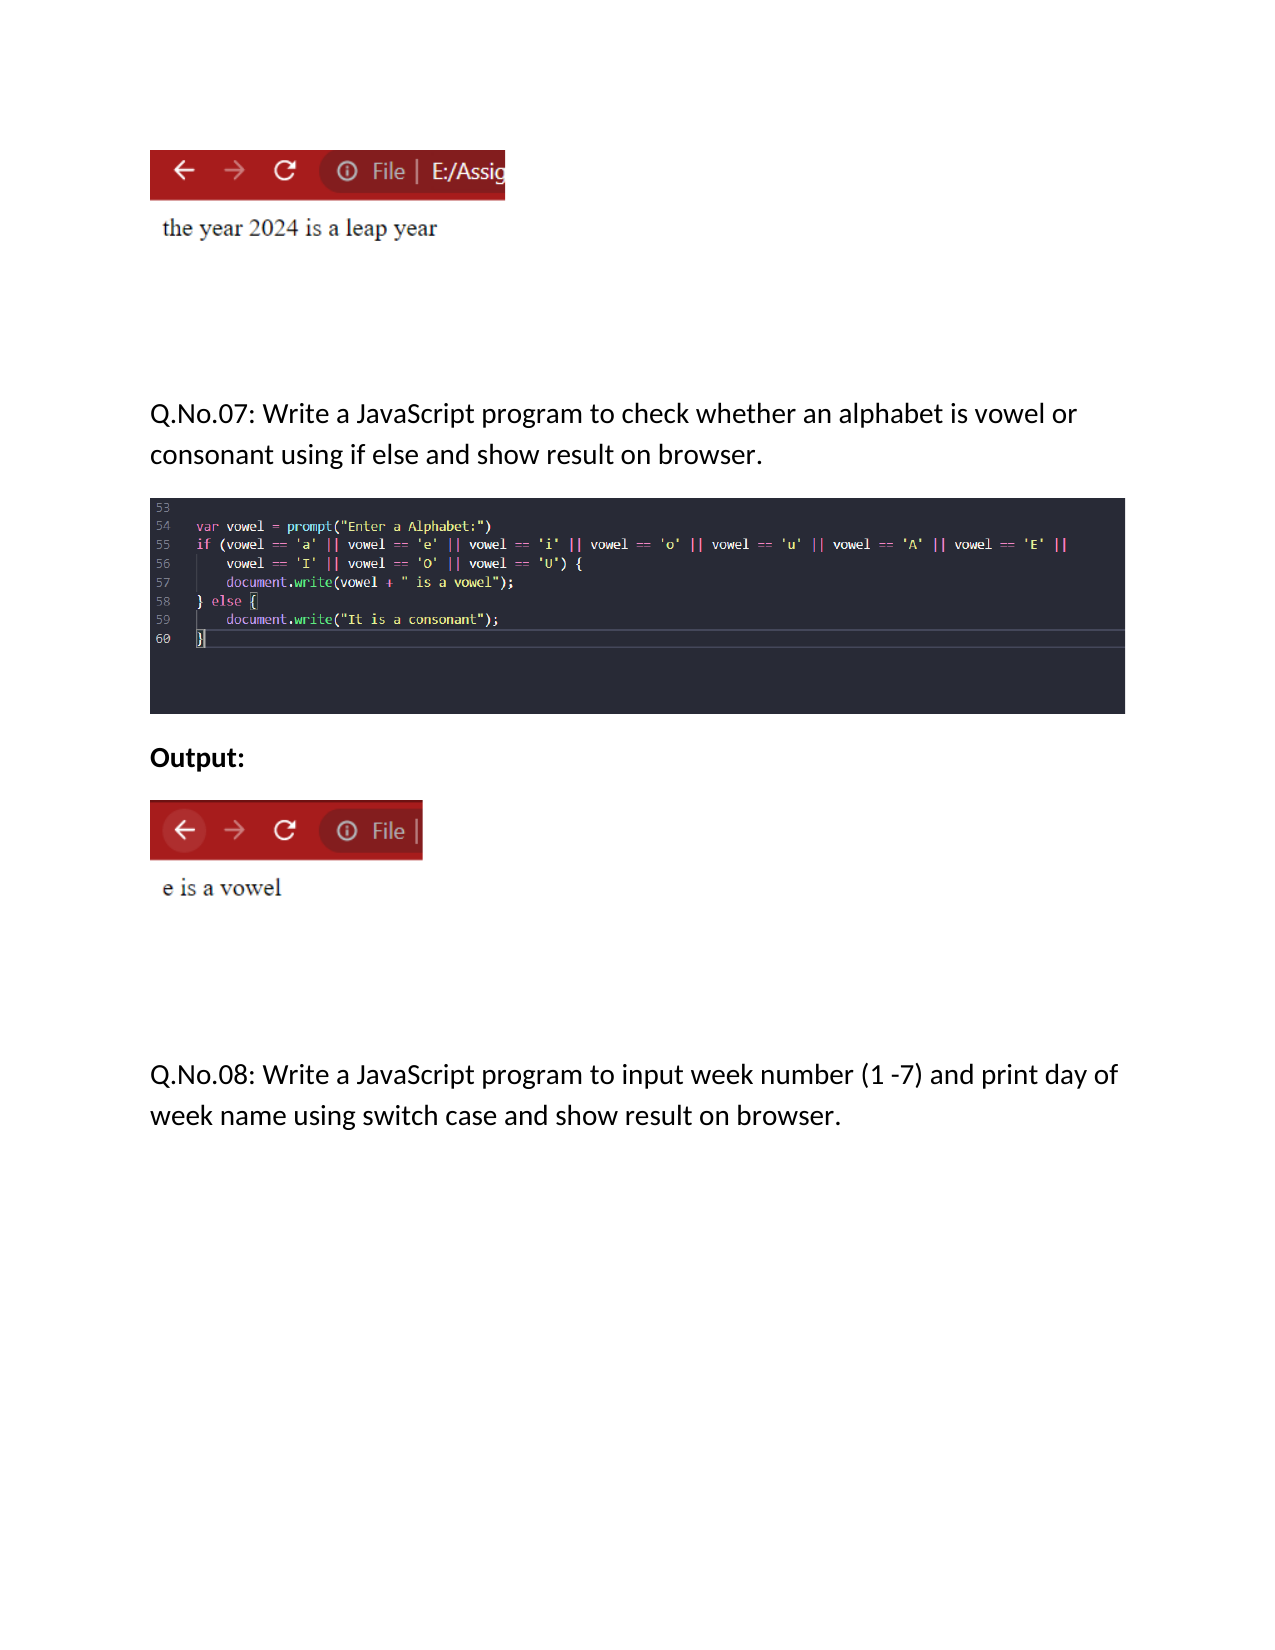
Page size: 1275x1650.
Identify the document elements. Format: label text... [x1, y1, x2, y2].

text Q.No.08: Write a JavaScript program to input week number (1 -7) and print day of week name using switch case and show result on browser. [150, 1056, 1125, 1133]
text Q.No.07: Write a JavaScript program to check whether an alphabet is vowel or consonant using if else and show result on browser. [150, 396, 1125, 472]
picture [150, 800, 423, 970]
text Output: [150, 739, 1125, 774]
picture [150, 498, 1125, 714]
picture [150, 150, 506, 309]
